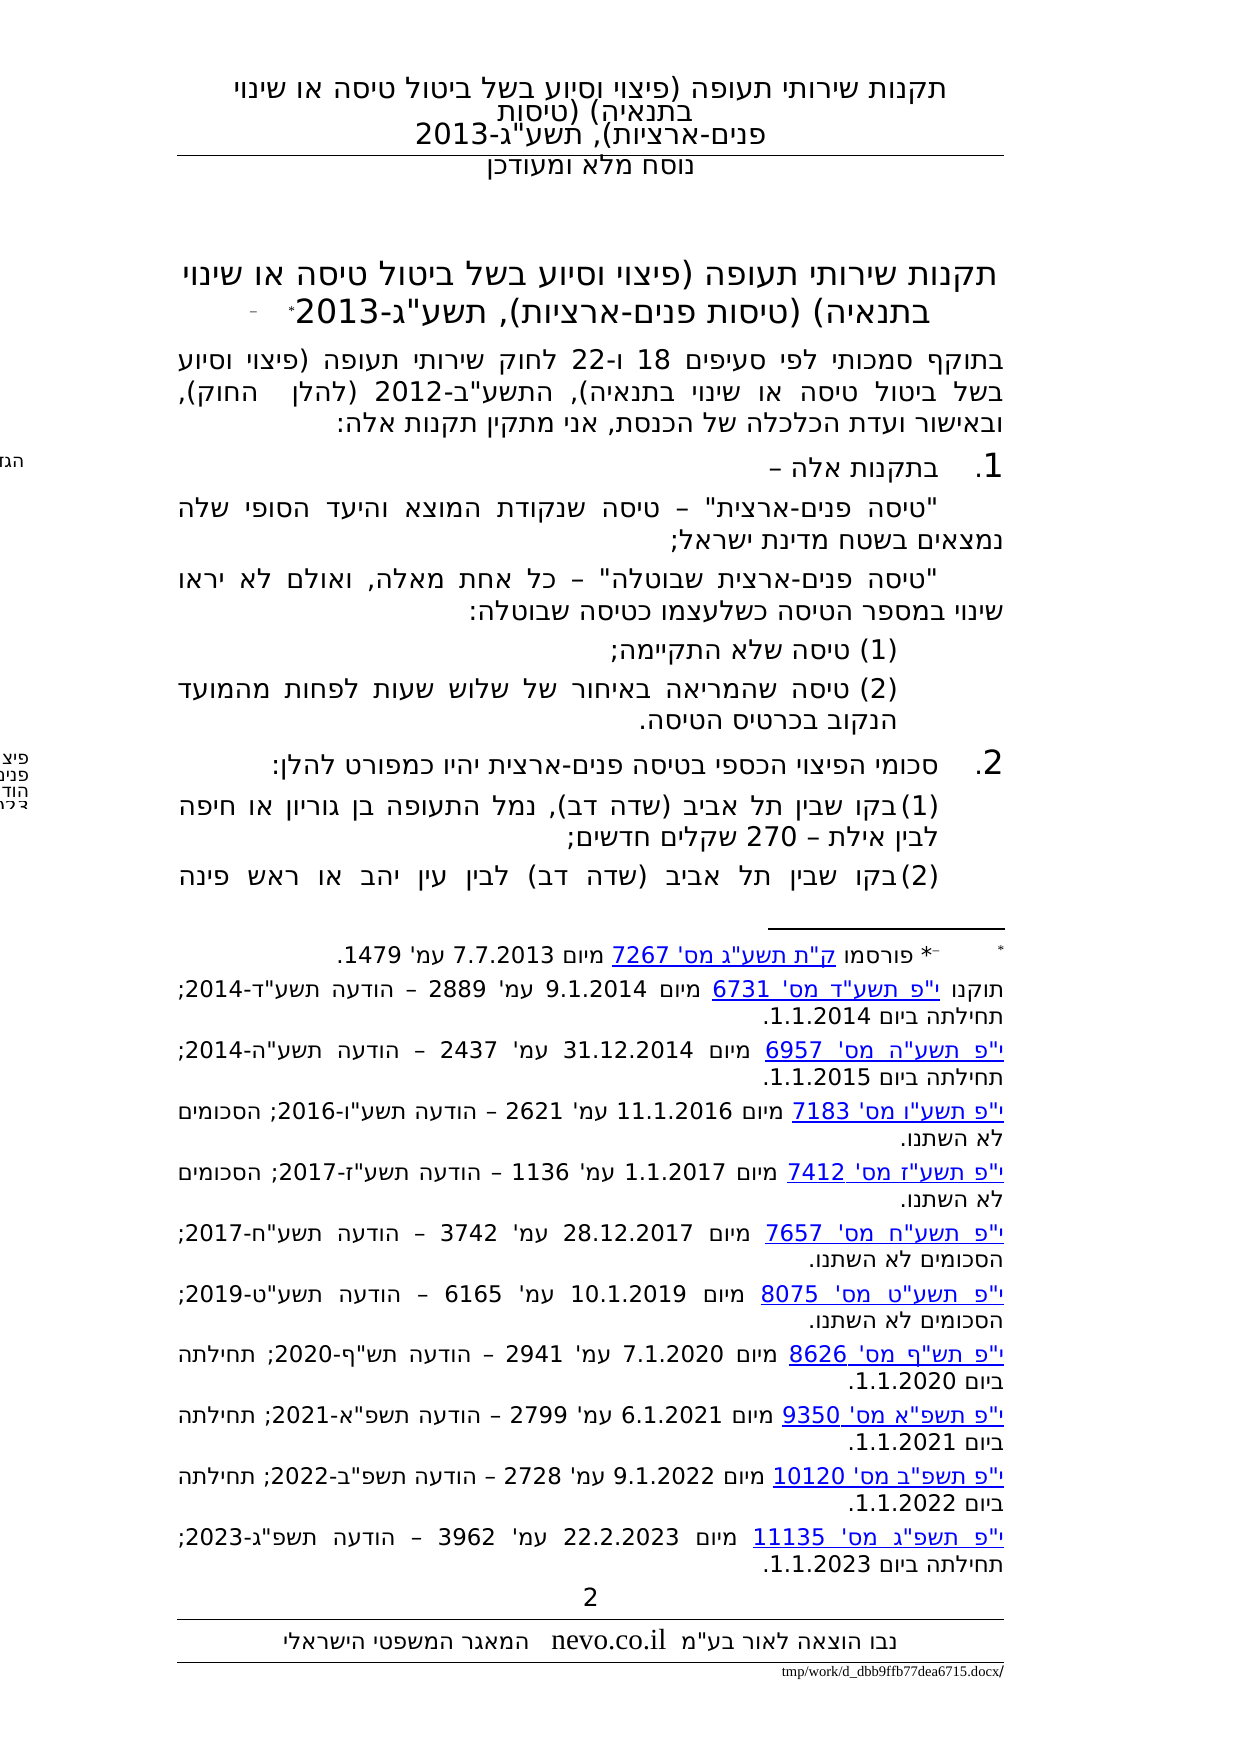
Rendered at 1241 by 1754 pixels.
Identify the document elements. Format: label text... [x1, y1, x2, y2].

text "טיסה פנים-ארצית" – טיסה שנקודת המוצא והיעד הסופי שלה נמצאים בשטח מדינת ישראל; [177, 493, 1004, 556]
text (2) טיסה שהמריאה באיחור של שלוש שעות לפחות מהמועד הנקוב בכרטיס הטיסה. [177, 673, 898, 736]
text בתוקף סמכותי לפי סעיפים 18 ו-22 לחוק שירותי תעופה (פיצוי וסיוע בשל ביטול טיסה או שינוי בתנאיה), התשע"ב-2012 (להלן – החוק), ובאישור ועדת הכלכלה של הכנסת, אני מתקין תקנות אלה: [177, 344, 1004, 439]
text תקנות שירותי תעופה (פיצוי וסיוע בשל ביטול טיסה או שינוי בתנאיה) (טיסות פנים-ארציות), תשע"ג-2013* [177, 254, 1004, 332]
text (2) בקו שבין תל אביב (שדה דב) לבין עין יהב או ראש פינה (מחניים) – 160 שקלים חדשים; [177, 861, 939, 892]
text (1) טיסה שלא התקיימה; [177, 634, 898, 666]
text (1) בקו שבין תל אביב (שדה דב), נמל התעופה בן גוריון או חיפה לבין אילת – 270 שקלים חדשים; [177, 790, 939, 853]
text "טיסה פנים-ארצית שבוטלה" – כל אחת מאלה, ואולם לא יראו שינוי במספר הטיסה כשלעצמו כטיסה שבוטלה: [177, 563, 1004, 627]
text 1. בתקנות אלה – [177, 446, 1004, 485]
text 2. סכומי הפיצוי הכספי בטיסה פנים-ארצית יהיו כמפורט להלן: [177, 744, 1004, 783]
